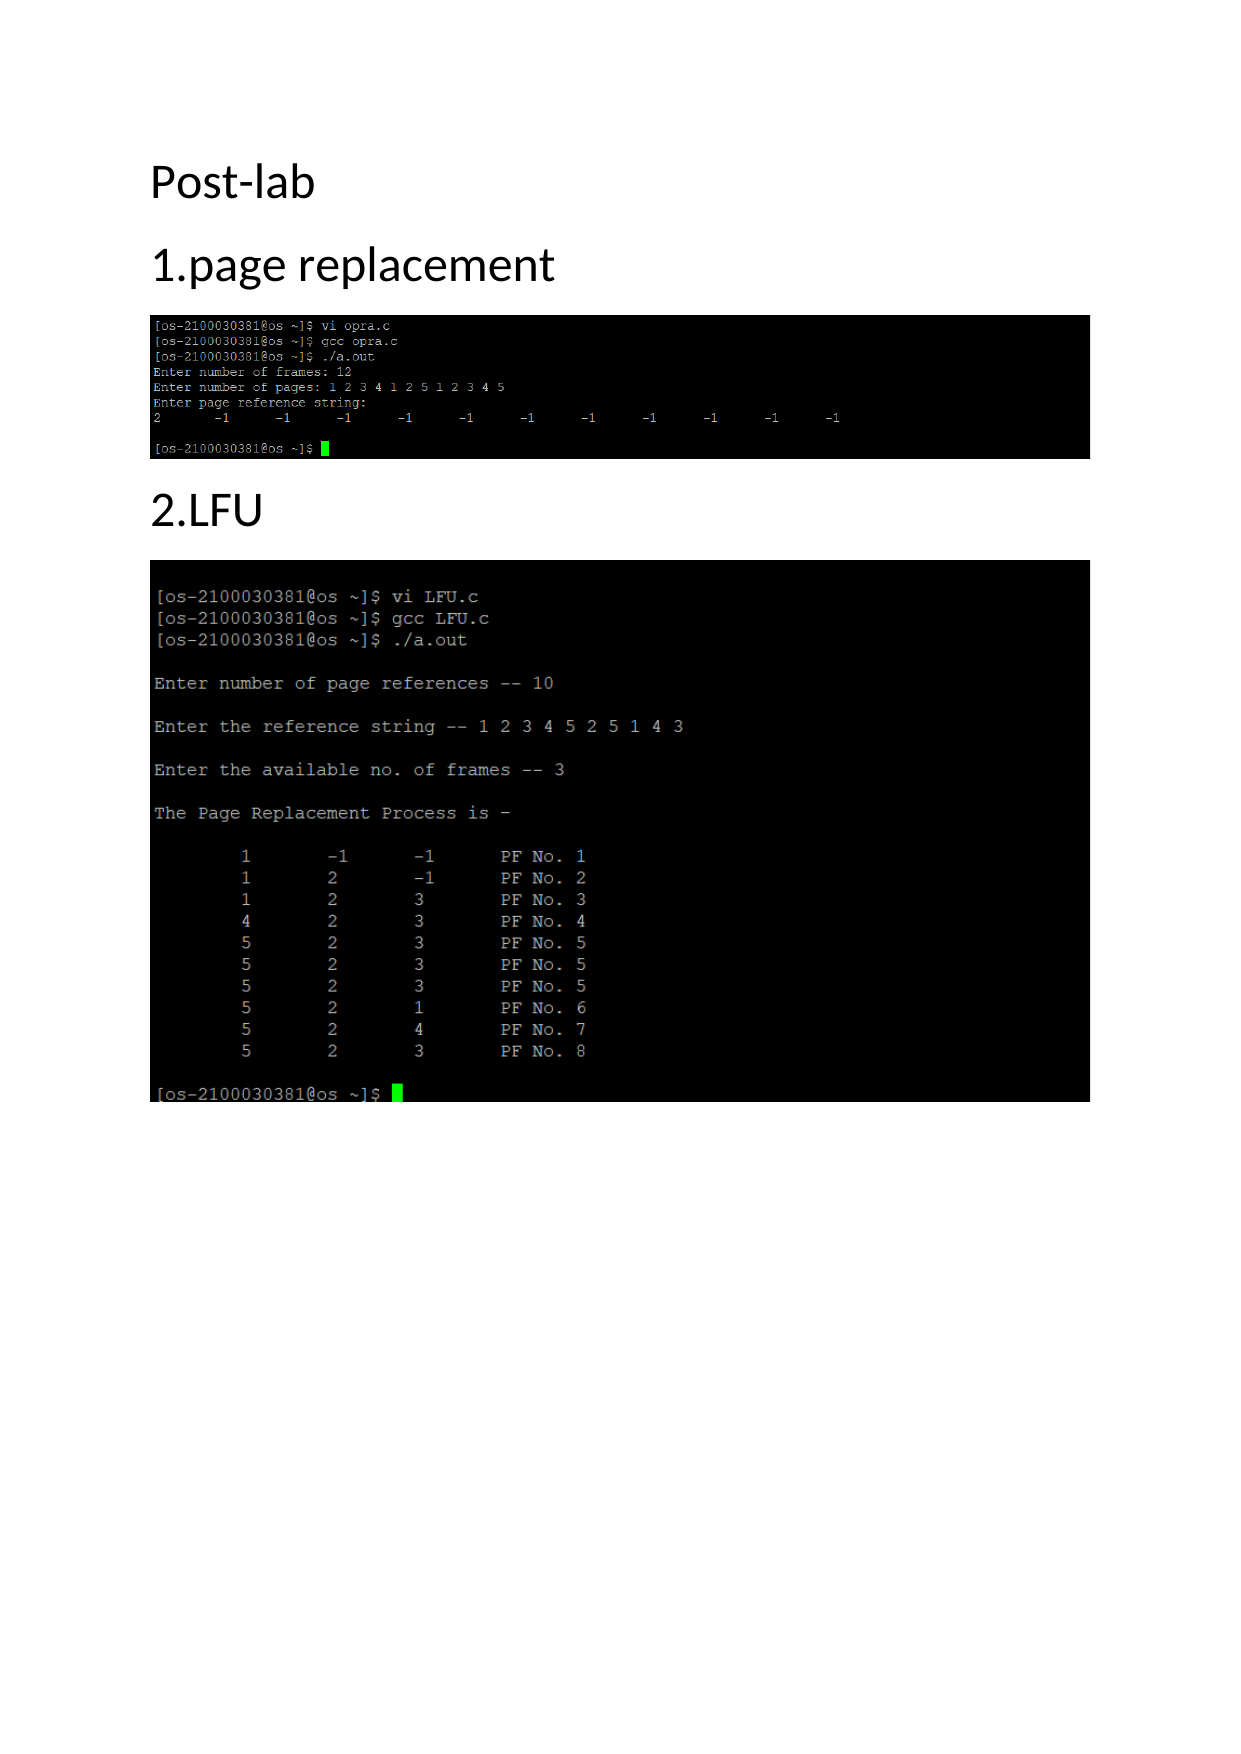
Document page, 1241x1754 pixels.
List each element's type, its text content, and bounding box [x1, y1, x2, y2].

text 1.page replacement [150, 232, 1090, 293]
text 2.LFU [150, 478, 1090, 539]
picture [150, 315, 1091, 459]
picture [150, 560, 1091, 1102]
text Post-lab [150, 150, 1090, 211]
